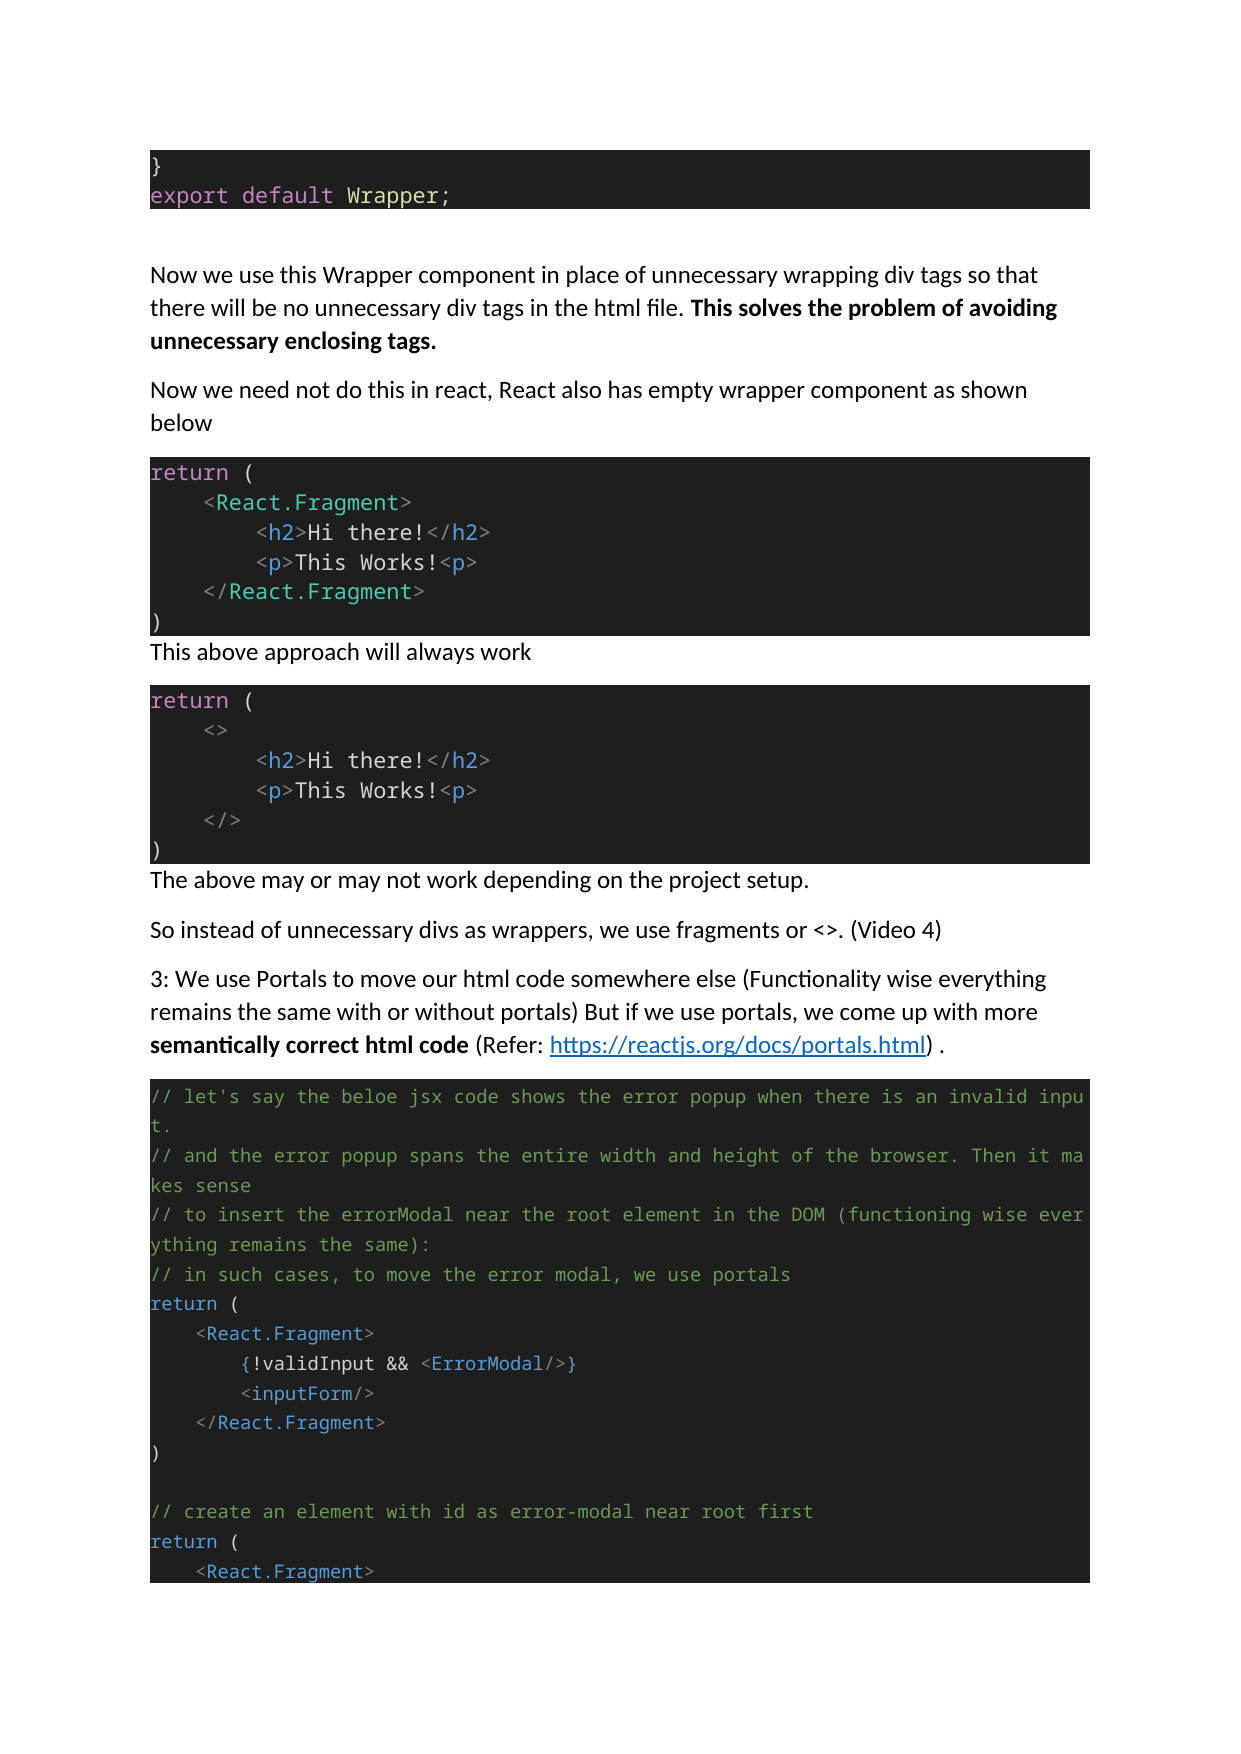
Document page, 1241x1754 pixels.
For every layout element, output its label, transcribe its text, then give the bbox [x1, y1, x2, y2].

text return ( [150, 1524, 1090, 1554]
text </React.Fragment> [150, 1405, 1090, 1435]
text <React.Fragment> [150, 1554, 1090, 1583]
text } [150, 150, 1090, 180]
text <React.Fragment> [150, 1316, 1090, 1346]
text <> [150, 715, 1090, 745]
text // let's say the beloe jsx code shows the error popup when there is an invalid input. [150, 1079, 1090, 1138]
text ) [150, 606, 1090, 636]
text Now we need not do this in react, React also has empty wrapper component as shown below [150, 374, 1090, 438]
text </> [150, 804, 1090, 834]
text So instead of unnecessary divs as wrappers, we use fragments or <>. (Video 4) [150, 914, 1090, 944]
text 3: We use Portals to move our html code somewhere else (Functionality wise everything remains the same with or without portals) But if we use portals, we come up with more semantically correct html code (Refer: https://reactjs.org/docs/portals.html) . [150, 963, 1090, 1060]
text <React.Fragment> [150, 487, 1090, 517]
text return ( [150, 457, 1090, 487]
text <h2>Hi there!</h2> [150, 517, 1090, 546]
text ) [150, 1435, 1090, 1465]
text // to insert the errorModal near the root element in the DOM (functioning wise everything remains the same): [150, 1197, 1090, 1257]
text // and the error popup spans the entire width and height of the browser. Then it makes sense [150, 1138, 1090, 1197]
text <p>This Works!<p> [150, 546, 1090, 576]
text ) [150, 834, 1090, 864]
text // create an element with id as error-modal near root first [150, 1494, 1090, 1524]
text return ( [150, 685, 1090, 715]
text </React.Fragment> [150, 576, 1090, 606]
text {!validInput && <ErrorModal/>} [150, 1346, 1090, 1376]
text Now we use this Wrapper component in place of unnecessary wrapping div tags so that there will be no unnecessary div tags in the html file. This solves the problem of avoiding unnecessary enclosing tags. [150, 259, 1090, 356]
text <p>This Works!<p> [150, 775, 1090, 804]
text // in such cases, to move the error modal, we use portals [150, 1257, 1090, 1287]
text export default Wrapper; [150, 180, 1090, 209]
text This above approach will always work [150, 636, 1090, 666]
text <h2>Hi there!</h2> [150, 745, 1090, 775]
text return ( [150, 1287, 1090, 1316]
text The above may or may not work depending on the project setup. [150, 864, 1090, 895]
text <inputForm/> [150, 1376, 1090, 1405]
